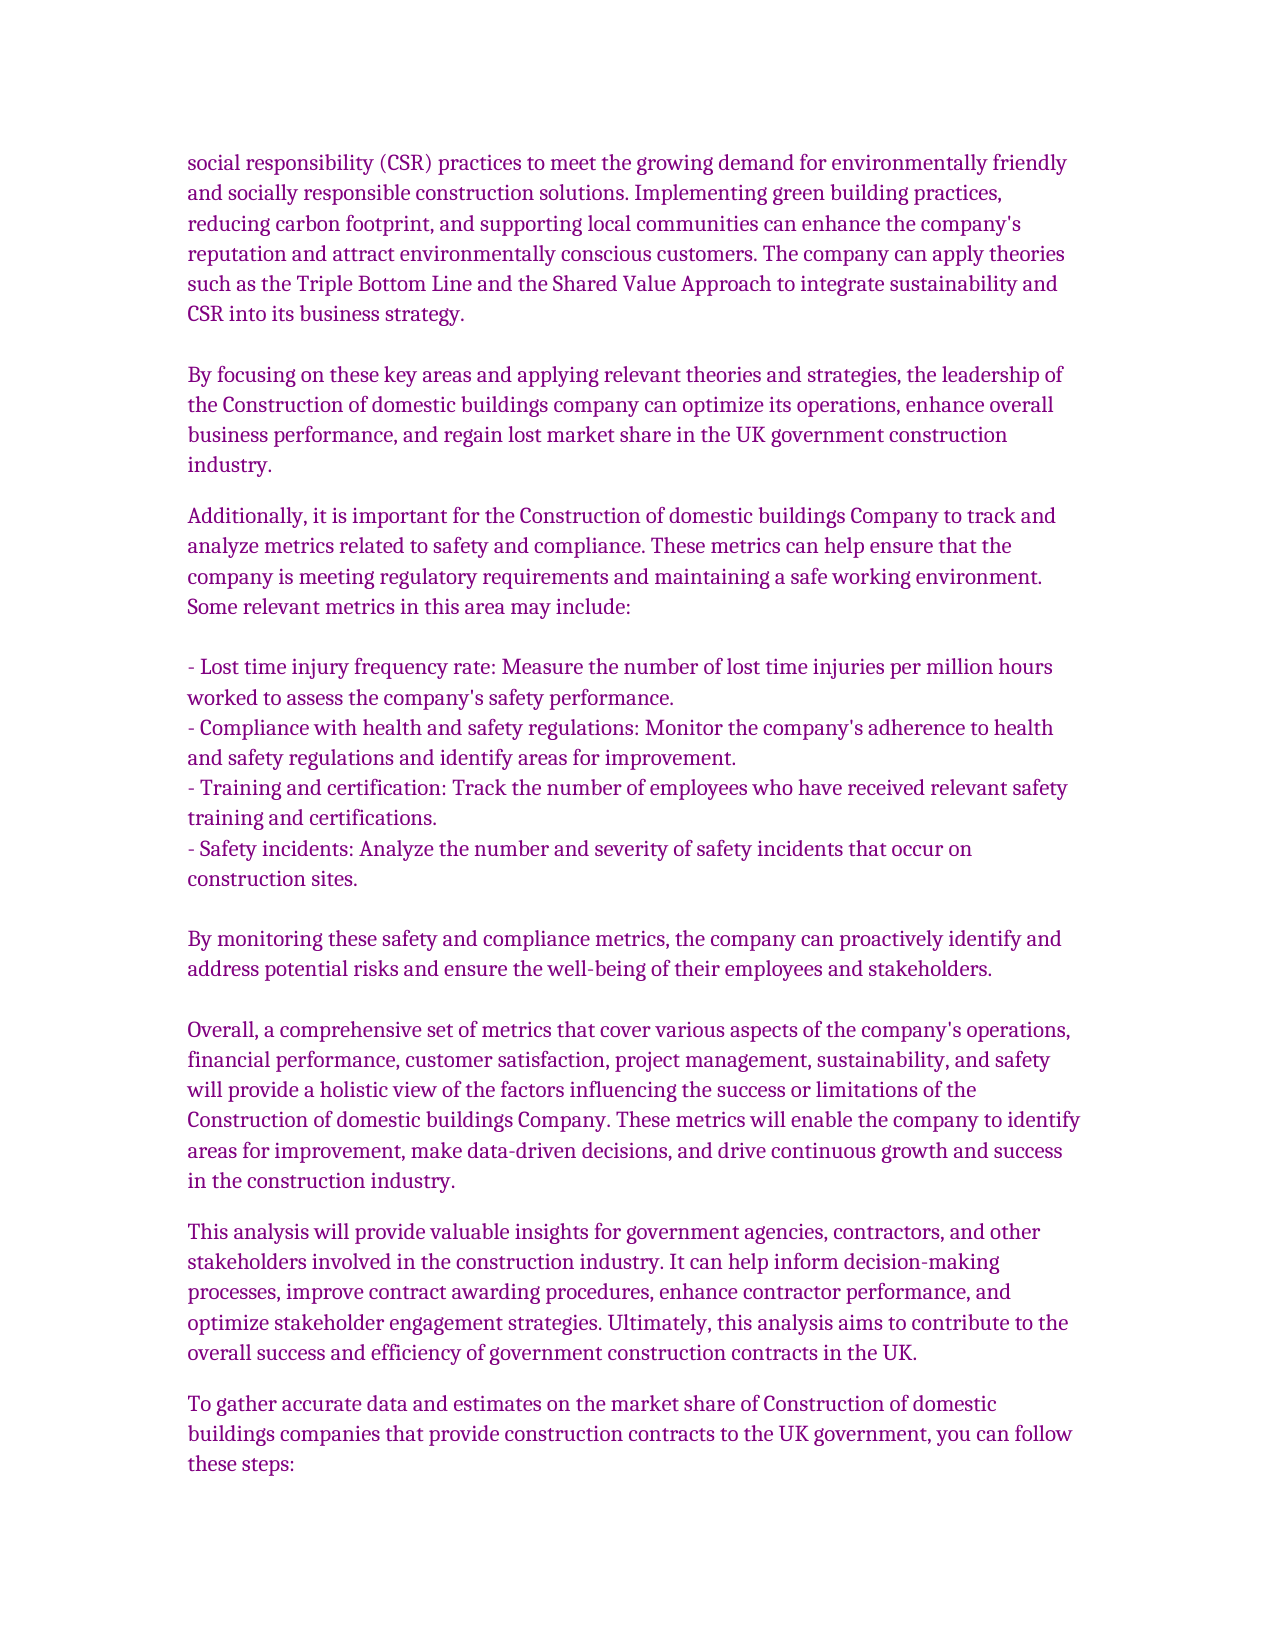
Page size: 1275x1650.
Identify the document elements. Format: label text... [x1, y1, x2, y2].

text This analysis will provide valuable insights for government agencies, contractors, and other stakeholders involved in the construction industry. It can help inform decision-making processes, improve contract awarding procedures, enhance contractor performance, and optimize stakeholder engagement strategies. Ultimately, this analysis aims to contribute to the overall success and efficiency of government construction contracts in the UK. [187, 1219, 1087, 1366]
text Additionally, it is important for the Construction of domestic buildings Company to track and analyze metrics related to safety and compliance. These metrics can help ensure that the company is meeting regulatory requirements and maintaining a safe working environment. Some relevant metrics in this area may include: - Lost time injury frequency rate: Measure the number of lost time injuries per million hours worked to assess the company's safety performance. - Compliance with health and safety regulations: Monitor the company's adherence to health and safety regulations and identify areas for improvement. - Training and certification: Track the number of employees who have received relevant safety training and certifications. - Safety incidents: Analyze the number and severity of safety incidents that occur on construction sites. By monitoring these safety and compliance metrics, the company can proactively identify and address potential risks and ensure the well-being of their employees and stakeholders. Overall, a comprehensive set of metrics that cover various aspects of the company's operations, financial performance, customer satisfaction, project management, sustainability, and safety will provide a holistic view of the factors influencing the success or limitations of the Construction of domestic buildings Company. These metrics will enable the company to identify areas for improvement, make data-driven decisions, and drive continuous growth and success in the construction industry. [187, 503, 1087, 1194]
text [187, 1391, 1087, 1477]
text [187, 150, 1087, 478]
